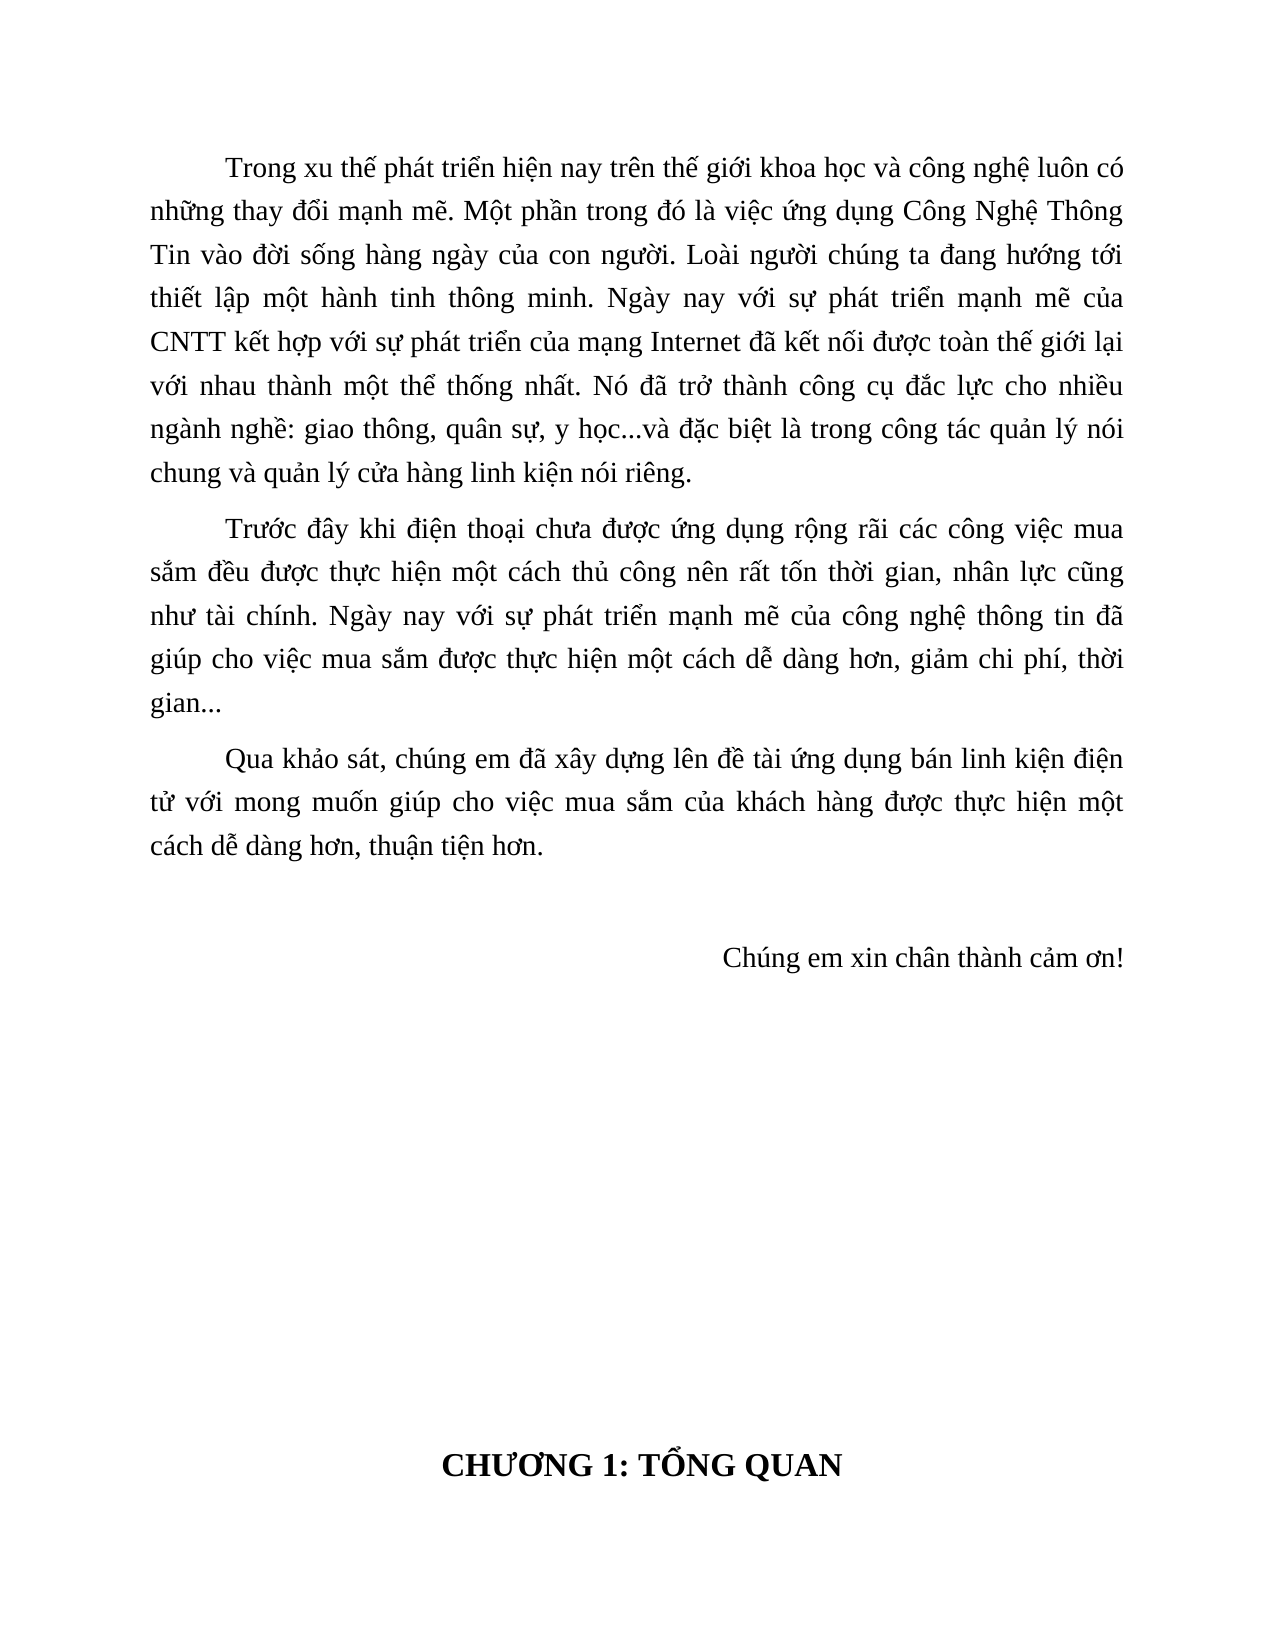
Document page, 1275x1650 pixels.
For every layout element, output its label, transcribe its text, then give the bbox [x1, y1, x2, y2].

text Trong xu thế phát triển hiện nay trên thế giới khoa học và công nghệ luôn có những thay đổi mạnh mẽ. Một phần trong đó là việc ứng dụng Công Nghệ Thông Tin vào đời sống hàng ngày của con người. Loài người chúng ta đang hướng tới thiết lập một hành tinh thông minh. Ngày nay với sự phát triển mạnh mẽ của CNTT kết hợp với sự phát triển của mạng Internet đã kết nối được toàn thế giới lại với nhau thành một thể thống nhất. Nó đã trở thành công cụ đắc lực cho nhiều ngành nghề: giao thông, quân sự, y học...và đặc biệt là trong công tác quản lý nói chung và quản lý cửa hàng linh kiện nói riêng. [150, 150, 1125, 488]
text Trước đây khi điện thoại chưa được ứng dụng rộng rãi các công việc mua sắm đều được thực hiện một cách thủ công nên rất tốn thời gian, nhân lực cũng như tài chính. Ngày nay với sự phát triển mạnh mẽ của công nghệ thông tin đã giúp cho việc mua sắm được thực hiện một cách dễ dàng hơn, giảm chi phí, thời gian... [150, 511, 1125, 718]
text Qua khảo sát, chúng em đã xây dựng lên đề tài ứng dụng bán linh kiện điện tử với mong muốn giúp cho việc mua sắm của khách hàng được thực hiện một cách dễ dàng hơn, thuận tiện hơn. [150, 741, 1125, 862]
text Chúng em xin chân thành cảm ơn! [150, 940, 1125, 974]
text CHƯƠNG 1: TỔNG QUAN [150, 1445, 1125, 1483]
